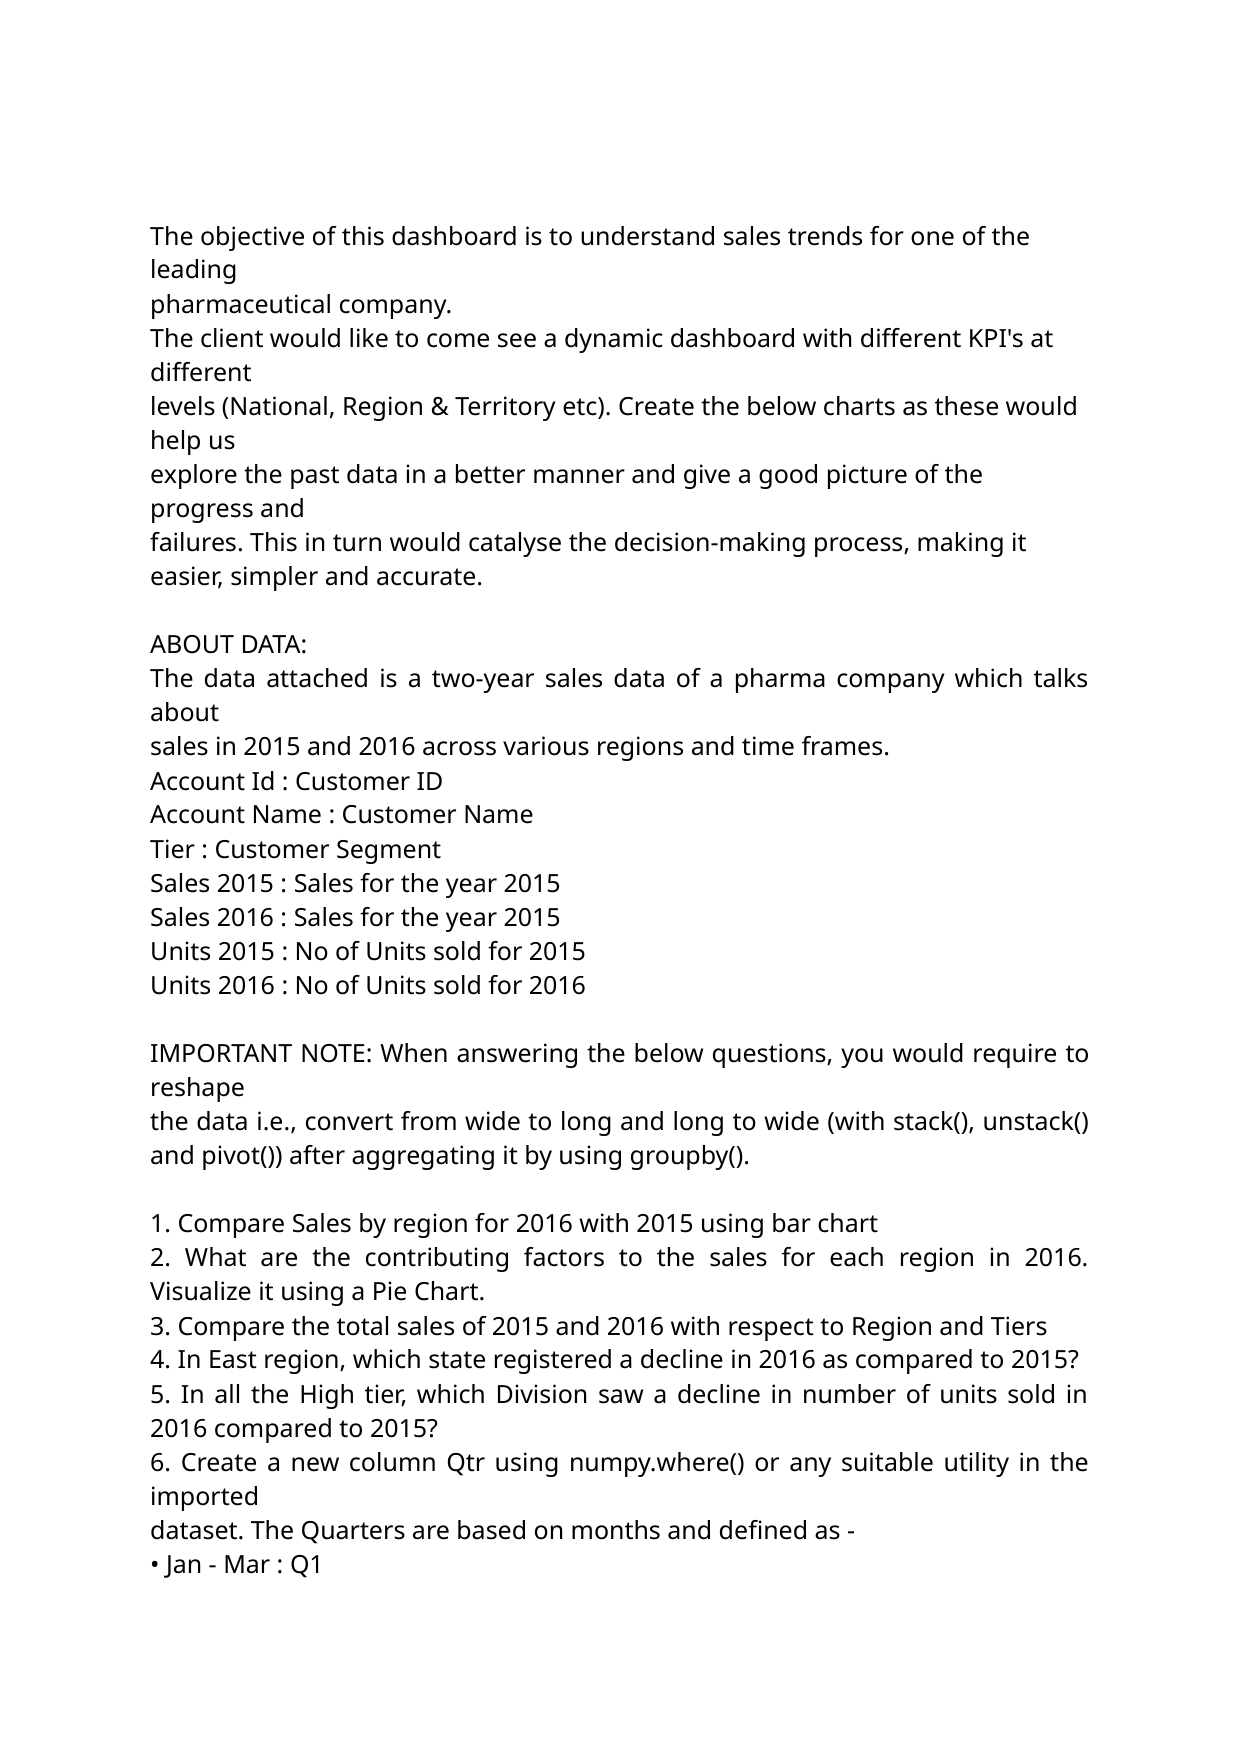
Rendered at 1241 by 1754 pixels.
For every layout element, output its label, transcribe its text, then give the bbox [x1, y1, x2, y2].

text pharmaceutical company. [150, 286, 1090, 320]
text Account Name : Customer Name [150, 797, 1090, 831]
text The data attached is a two-year sales data of a pharma company which talks about [150, 661, 1090, 729]
text The objective of this dashboard is to understand sales trends for one of the leading [150, 218, 1090, 286]
text 4. In East region, which state registered a decline in 2016 as compared to 2015? [150, 1342, 1090, 1376]
text 1. Compare Sales by region for 2016 with 2015 using bar chart [150, 1206, 1090, 1240]
text explore the past data in a better manner and give a good picture of the progress and [150, 457, 1090, 525]
text IMPORTANT NOTE: When answering the below questions, you would require to reshape [150, 1036, 1090, 1104]
text sales in 2015 and 2016 across various regions and time frames. [150, 729, 1090, 763]
text ABOUT DATA: [150, 627, 1090, 661]
text Sales 2016 : Sales for the year 2015 [150, 899, 1090, 933]
text failures. This in turn would catalyse the decision-making process, making it easier, simpler and accurate. [150, 525, 1090, 593]
text Sales 2015 : Sales for the year 2015 [150, 865, 1090, 899]
text the data i.e., convert from wide to long and long to wide (with stack(), unstack() and pivot()) after aggregating it by using groupby(). [150, 1104, 1090, 1172]
text Tier : Customer Segment [150, 831, 1090, 865]
text 3. Compare the total sales of 2015 and 2016 with respect to Region and Tiers [150, 1308, 1090, 1342]
text Units 2015 : No of Units sold for 2015 [150, 933, 1090, 967]
text dataset. The Quarters are based on months and defined as - [150, 1512, 1090, 1547]
text 6. Create a new column Qtr using numpy.where() or any suitable utility in the imported [150, 1444, 1090, 1512]
text levels (National, Region & Territory etc). Create the below charts as these would help us [150, 388, 1090, 457]
text 2. What are the contributing factors to the sales for each region in 2016. Visualize it using a Pie Chart. [150, 1240, 1090, 1308]
text Account Id : Customer ID [150, 763, 1090, 797]
text 5. In all the High tier, which Division saw a decline in number of units sold in 2016 compared to 2015? [150, 1376, 1090, 1444]
text Units 2016 : No of Units sold for 2016 [150, 967, 1090, 1002]
text • Jan - Mar : Q1 [150, 1547, 1090, 1581]
text The client would like to come see a dynamic dashboard with different KPI's at different [150, 320, 1090, 388]
